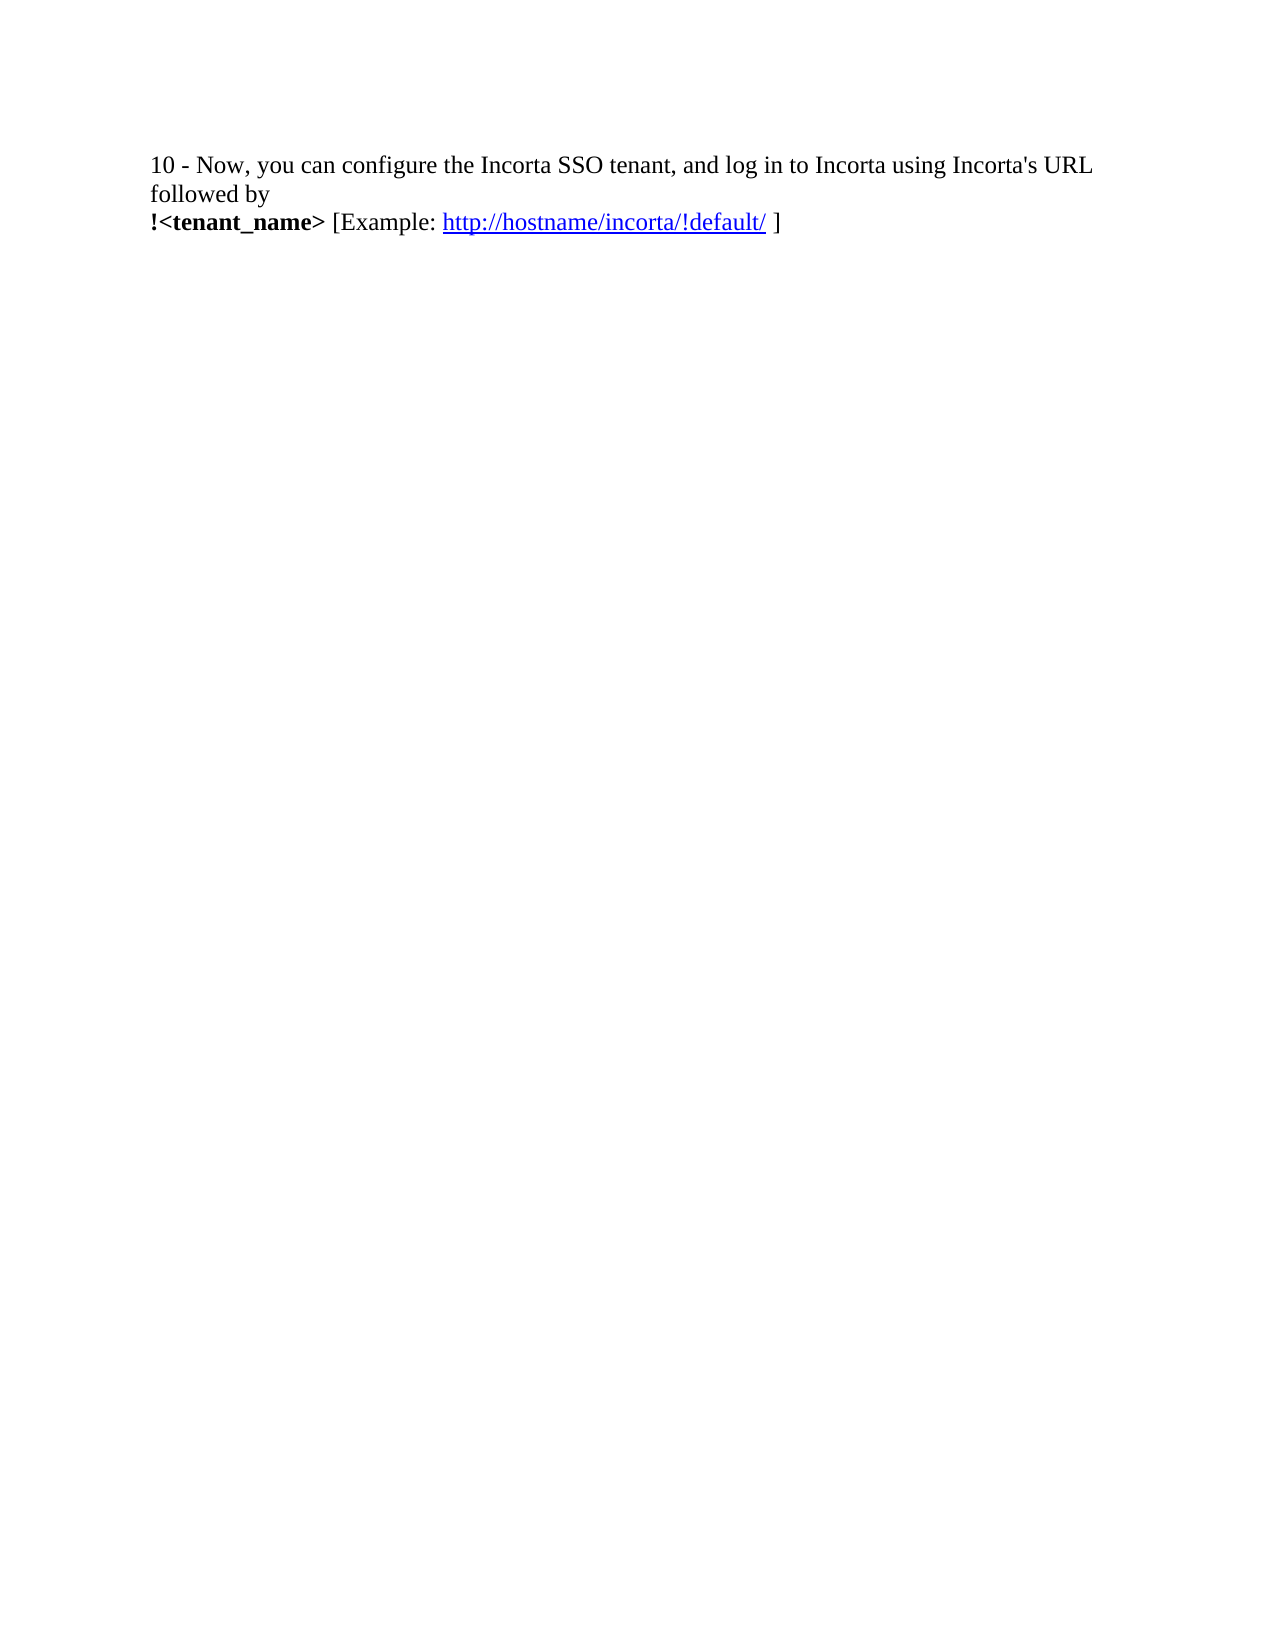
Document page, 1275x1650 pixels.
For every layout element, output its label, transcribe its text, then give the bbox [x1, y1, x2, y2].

text 10 - Now, you can configure the Incorta SSO tenant, and log in to Incorta using Incorta's URL followed by !<tenant_name> [Example: http://hostname/incorta/!default/ ] [150, 150, 1125, 236]
